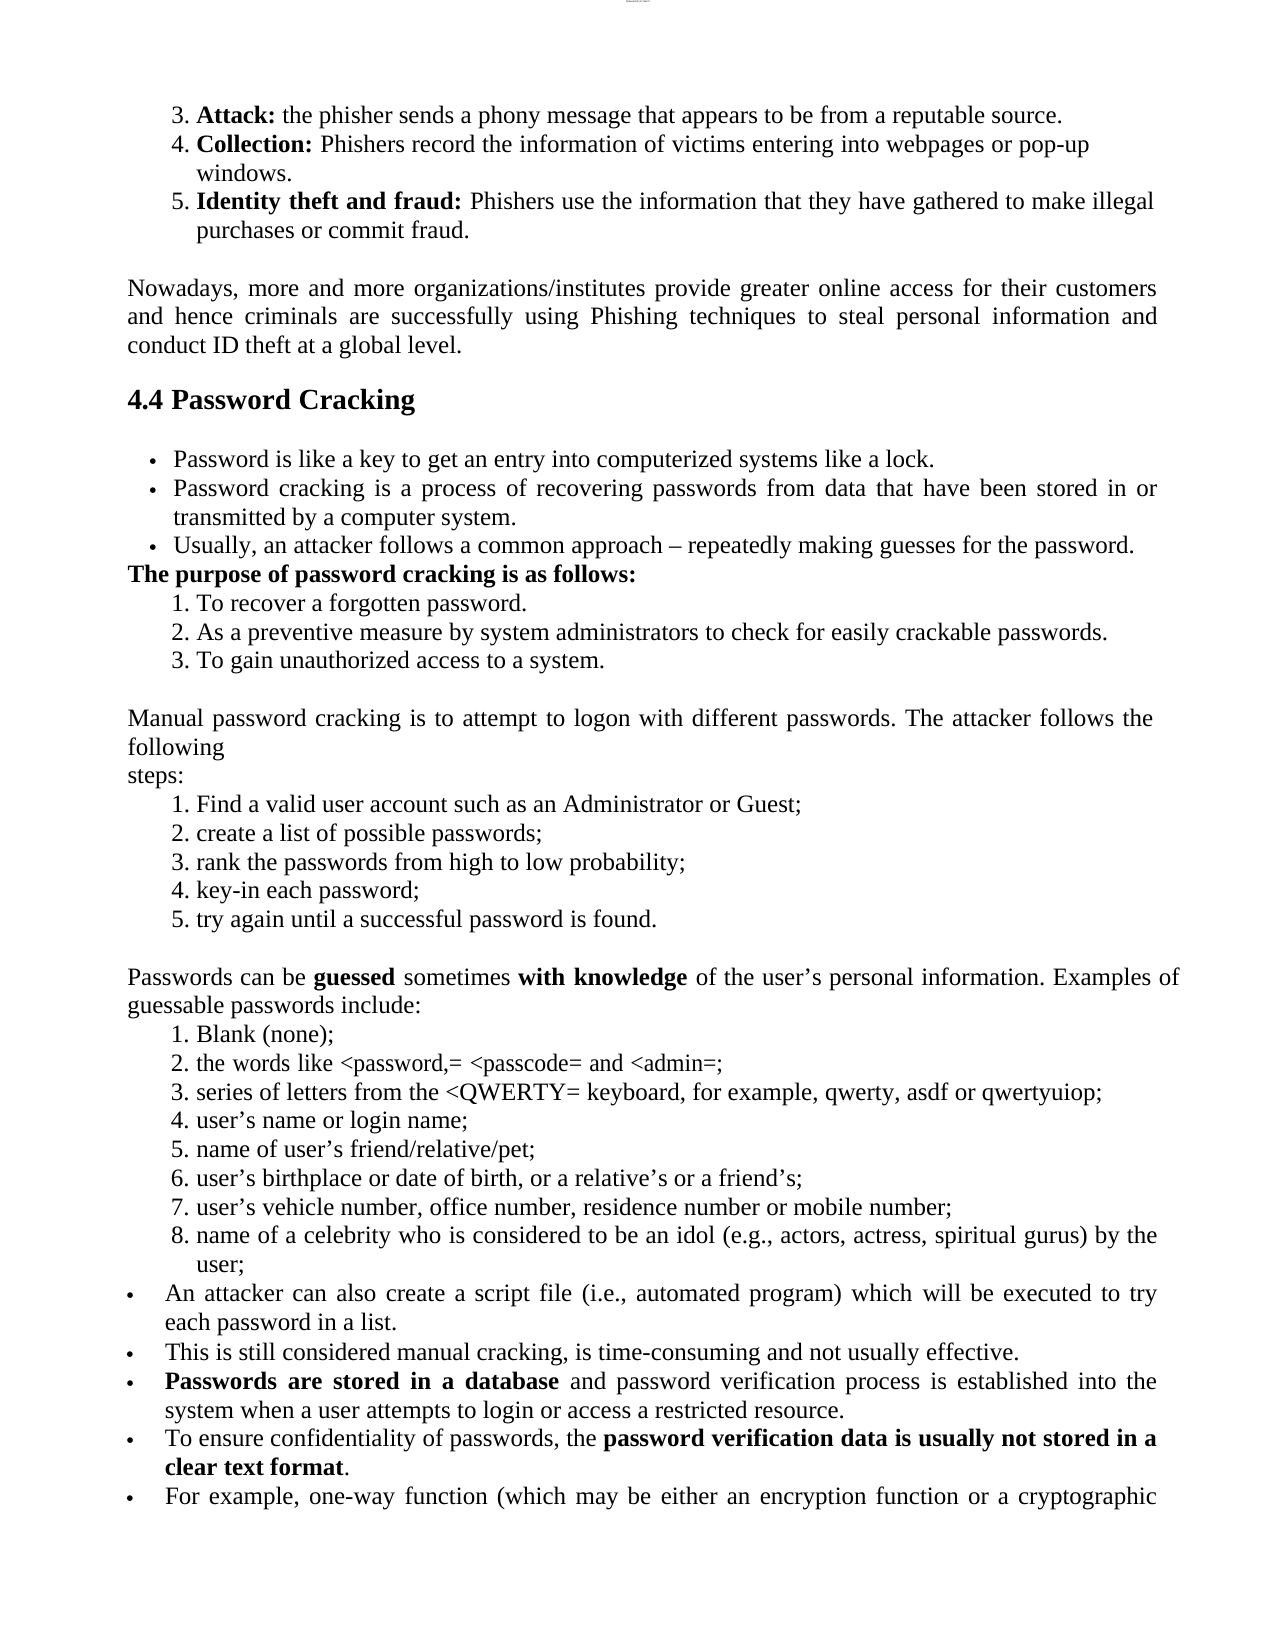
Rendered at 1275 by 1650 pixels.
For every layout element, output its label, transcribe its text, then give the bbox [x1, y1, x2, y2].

subtitle The purpose of password cracking is as follows: [127, 559, 1194, 588]
text guessable passwords include: [127, 990, 1194, 1019]
text Nowadays, more and more organizations/institutes provide greater online access for their customers and hence criminals are successfully using Phishing techniques to steal personal information and conduct ID theft at a global level. [127, 273, 1158, 359]
list This is still considered manual cracking, is time-consuming and not usually effective. [127, 1337, 1194, 1366]
list the words like <password,= <passcode= and <admin=; [171, 1048, 1194, 1077]
list An attacker can also create a script file (i.e., automated program) which will be executed to try each password in a list. [127, 1278, 1159, 1336]
text Manual password cracking is to attempt to logon with different passwords. The attacker follows the following [127, 703, 1155, 760]
list rank the passwords from high to low probability; [171, 847, 1194, 875]
list For example, one-way function (which may be either an encryption function or a cryptographic [127, 1481, 1194, 1510]
subtitle Password Cracking [127, 382, 1194, 416]
list Find a valid user account such as an Administrator or Guest; [171, 789, 1194, 818]
list user’s birthplace or date of birth, or a relative’s or a friend’s; [171, 1163, 1194, 1192]
list To ensure confidentiality of passwords, the password verification data is usually not stored in a clear text format. [127, 1423, 1159, 1481]
list create a list of possible passwords; [171, 818, 1194, 847]
text Passwords can be guessed sometimes with knowledge of the user’s personal information. Examples of [127, 962, 1194, 990]
text steps: [127, 760, 1194, 789]
list Identity theft and fraud: Phishers use the information that they have gathered to make illegal purchases or commit fraud. [171, 186, 1156, 244]
list user’s name or login name; [171, 1106, 1194, 1134]
list As a preventive measure by system administrators to check for easily crackable passwords. [171, 617, 1194, 646]
list Usually, an attacker follows a common approach – repeatedly making guesses for the password. [150, 531, 1194, 559]
list Blank (none); [171, 1019, 1194, 1048]
list series of letters from the <QWERTY= keyboard, for example, qwerty, asdf or qwertyuiop; [171, 1077, 1194, 1106]
list Collection: Phishers record the information of victims entering into webpages or pop-up windows. [171, 129, 1159, 186]
list Password is like a key to get an entry into computerized systems like a lock. [150, 444, 1194, 472]
list try again until a successful password is found. [171, 904, 1194, 933]
list To recover a forgotten password. [171, 588, 1194, 617]
list name of a celebrity who is considered to be an idol (e.g., actors, actress, spiritual gurus) by the user; [171, 1221, 1159, 1278]
list key-in each password; [171, 875, 1194, 904]
list user’s vehicle number, office number, residence number or mobile number; [171, 1192, 1194, 1221]
list name of user’s friend/relative/pet; [171, 1134, 1194, 1163]
list Password cracking is a process of recovering passwords from data that have been stored in or transmitted by a computer system. [150, 473, 1158, 531]
list To gain unauthorized access to a system. [171, 646, 1194, 674]
list Passwords are stored in a database and password verification process is established into the system when a user attempts to login or access a restricted resource. [127, 1366, 1159, 1423]
list Attack: the phisher sends a phony message that appears to be from a reputable source. [171, 100, 1194, 129]
